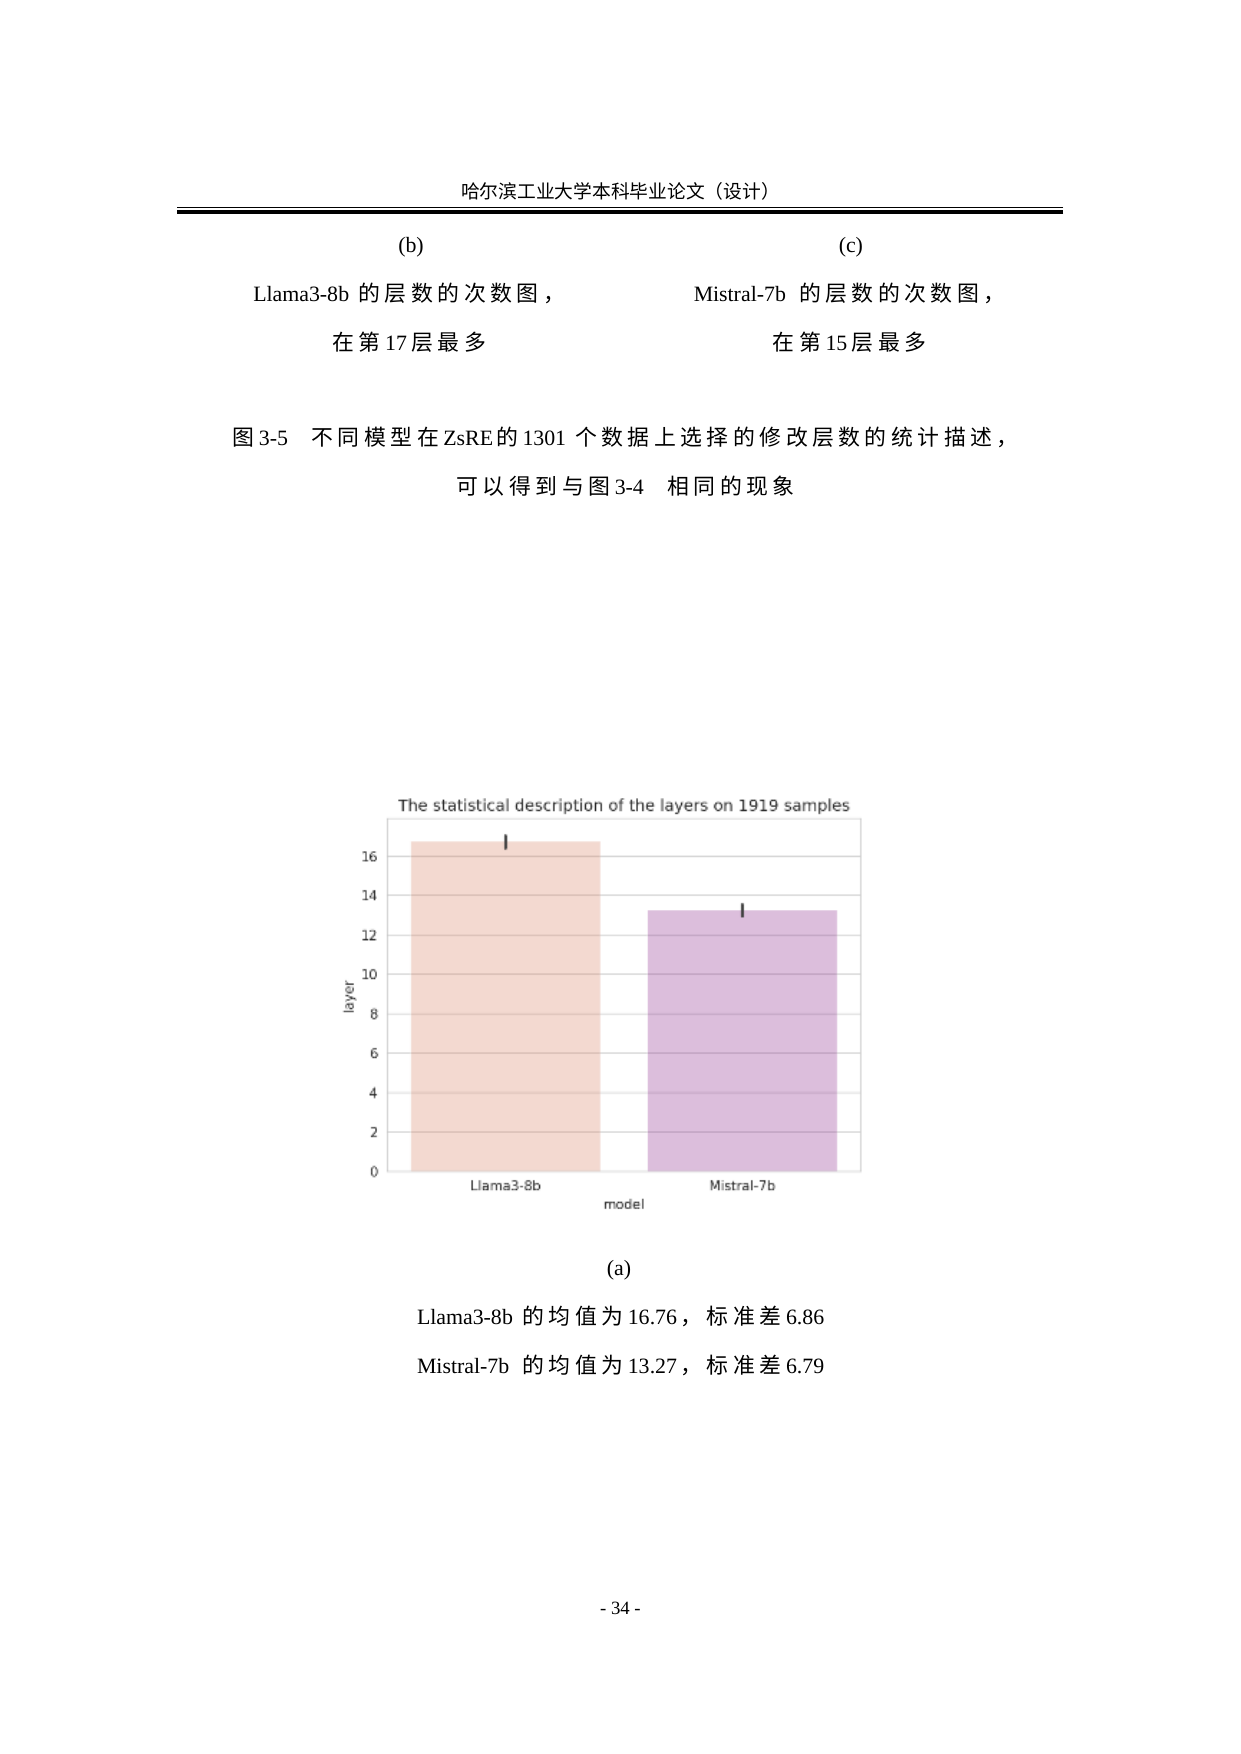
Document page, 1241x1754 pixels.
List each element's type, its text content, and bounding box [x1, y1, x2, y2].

picture [311, 764, 922, 1222]
table_cell 图3-5 不同模型在ZsRE的1301个数据上选择的修改层数的统计描述， 可以得到与图3-4相同的现象 [185, 416, 1055, 560]
table_cell (b) Llama3-8b的层数的次数图， 在第17层最多 [185, 225, 622, 416]
table_header [185, 752, 1055, 1247]
table_cell (a) Llama3-8b的均值为16.76，标准差6.86 Mistral-7b的均值为13.27，标准差6.79 [185, 1248, 1055, 1439]
table_cell (c) Mistral-7b的层数的次数图， 在第15层最多 [622, 225, 1055, 416]
